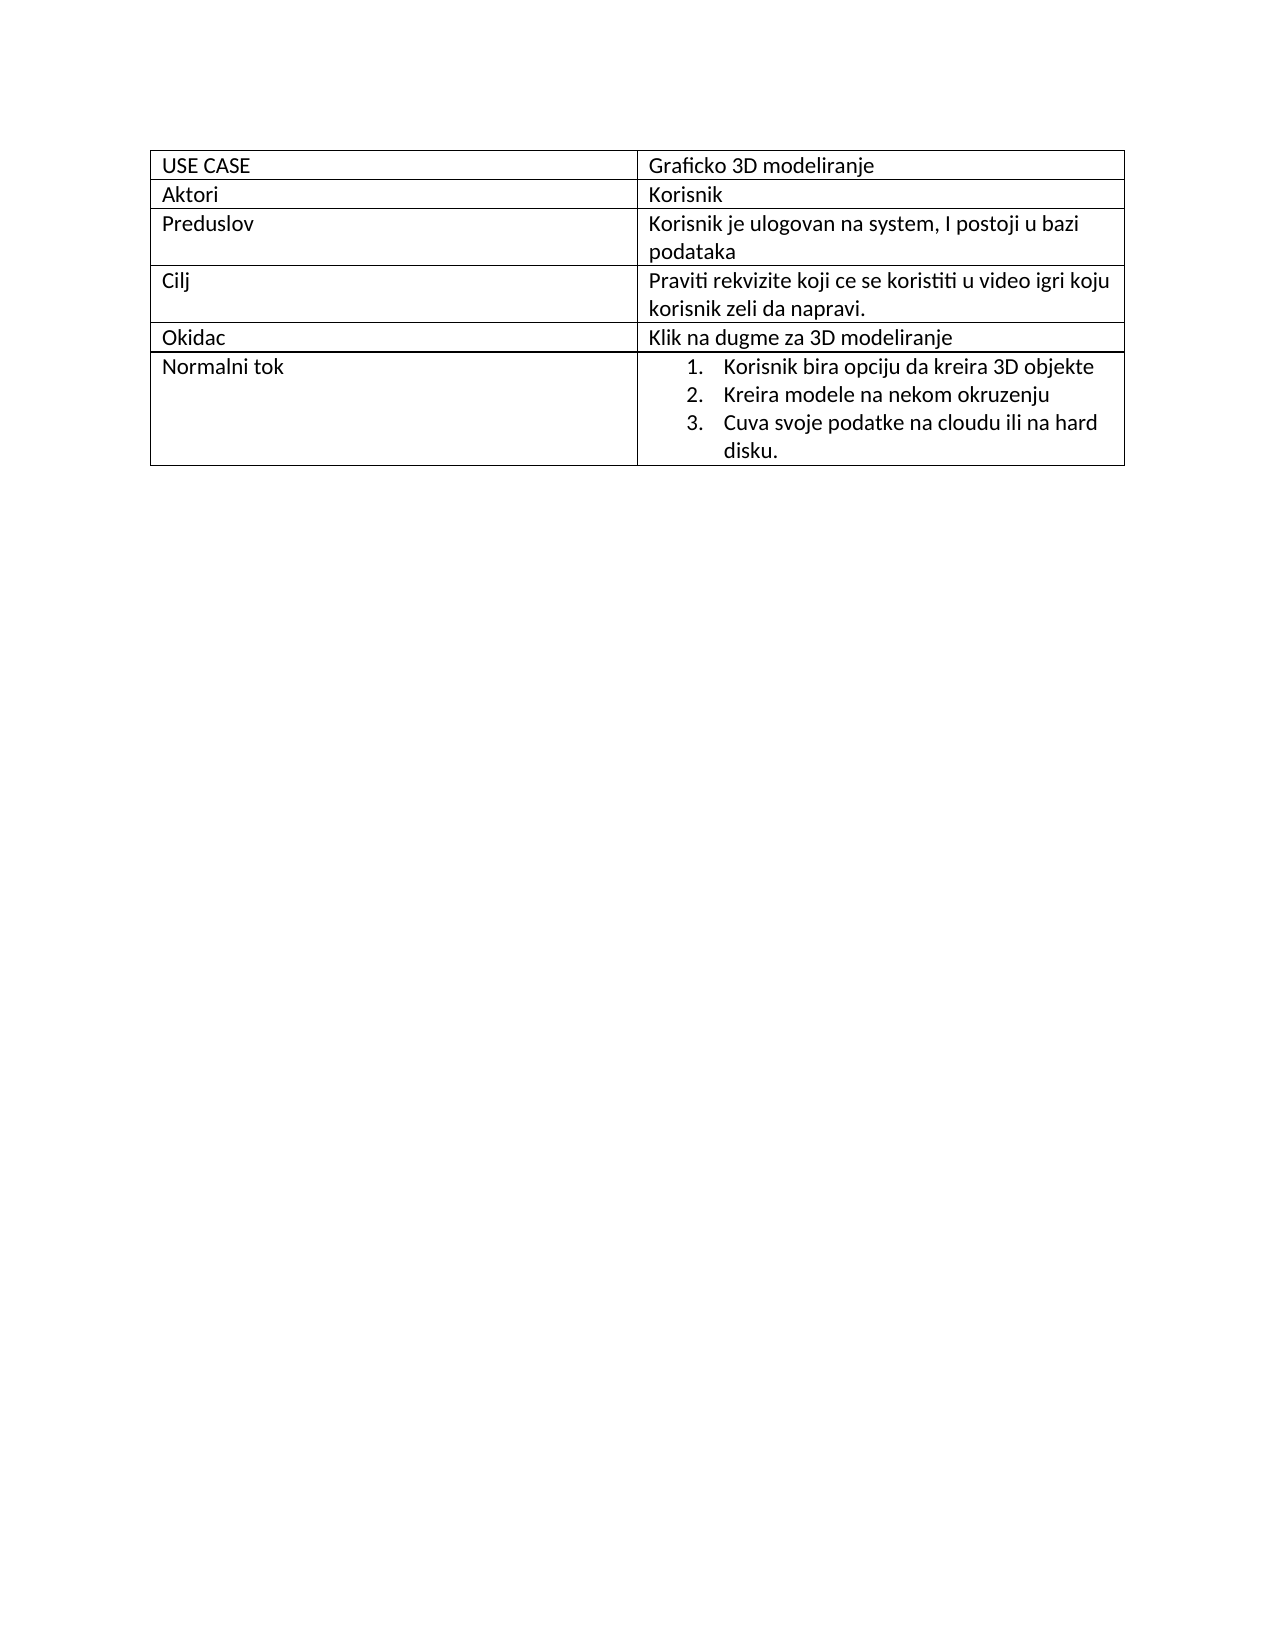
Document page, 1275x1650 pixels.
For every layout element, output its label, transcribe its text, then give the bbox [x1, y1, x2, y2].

table_cell Korisnik bira opciju da kreira 3D objekte Kreira modele na nekom okruzenju Cuva svoje podatke na cloudu ili na hard disku. [638, 353, 1124, 464]
table_header Graficko 3D modeliranje [638, 151, 1124, 179]
table_cell Normalni tok [151, 353, 637, 464]
table_cell Okidac [151, 323, 637, 351]
table_cell Cilj [151, 266, 637, 322]
table_cell Korisnik [638, 180, 1124, 208]
table_header USE CASE [151, 151, 637, 179]
table_cell Klik na dugme za 3D modeliranje [638, 323, 1124, 351]
table_cell Praviti rekvizite koji ce se koristiti u video igri koju korisnik zeli da napravi. [638, 266, 1124, 322]
table_cell Korisnik je ulogovan na system, I postoji u bazi podataka [638, 209, 1124, 265]
table_cell Aktori [151, 180, 637, 208]
table_cell Preduslov [151, 209, 637, 265]
